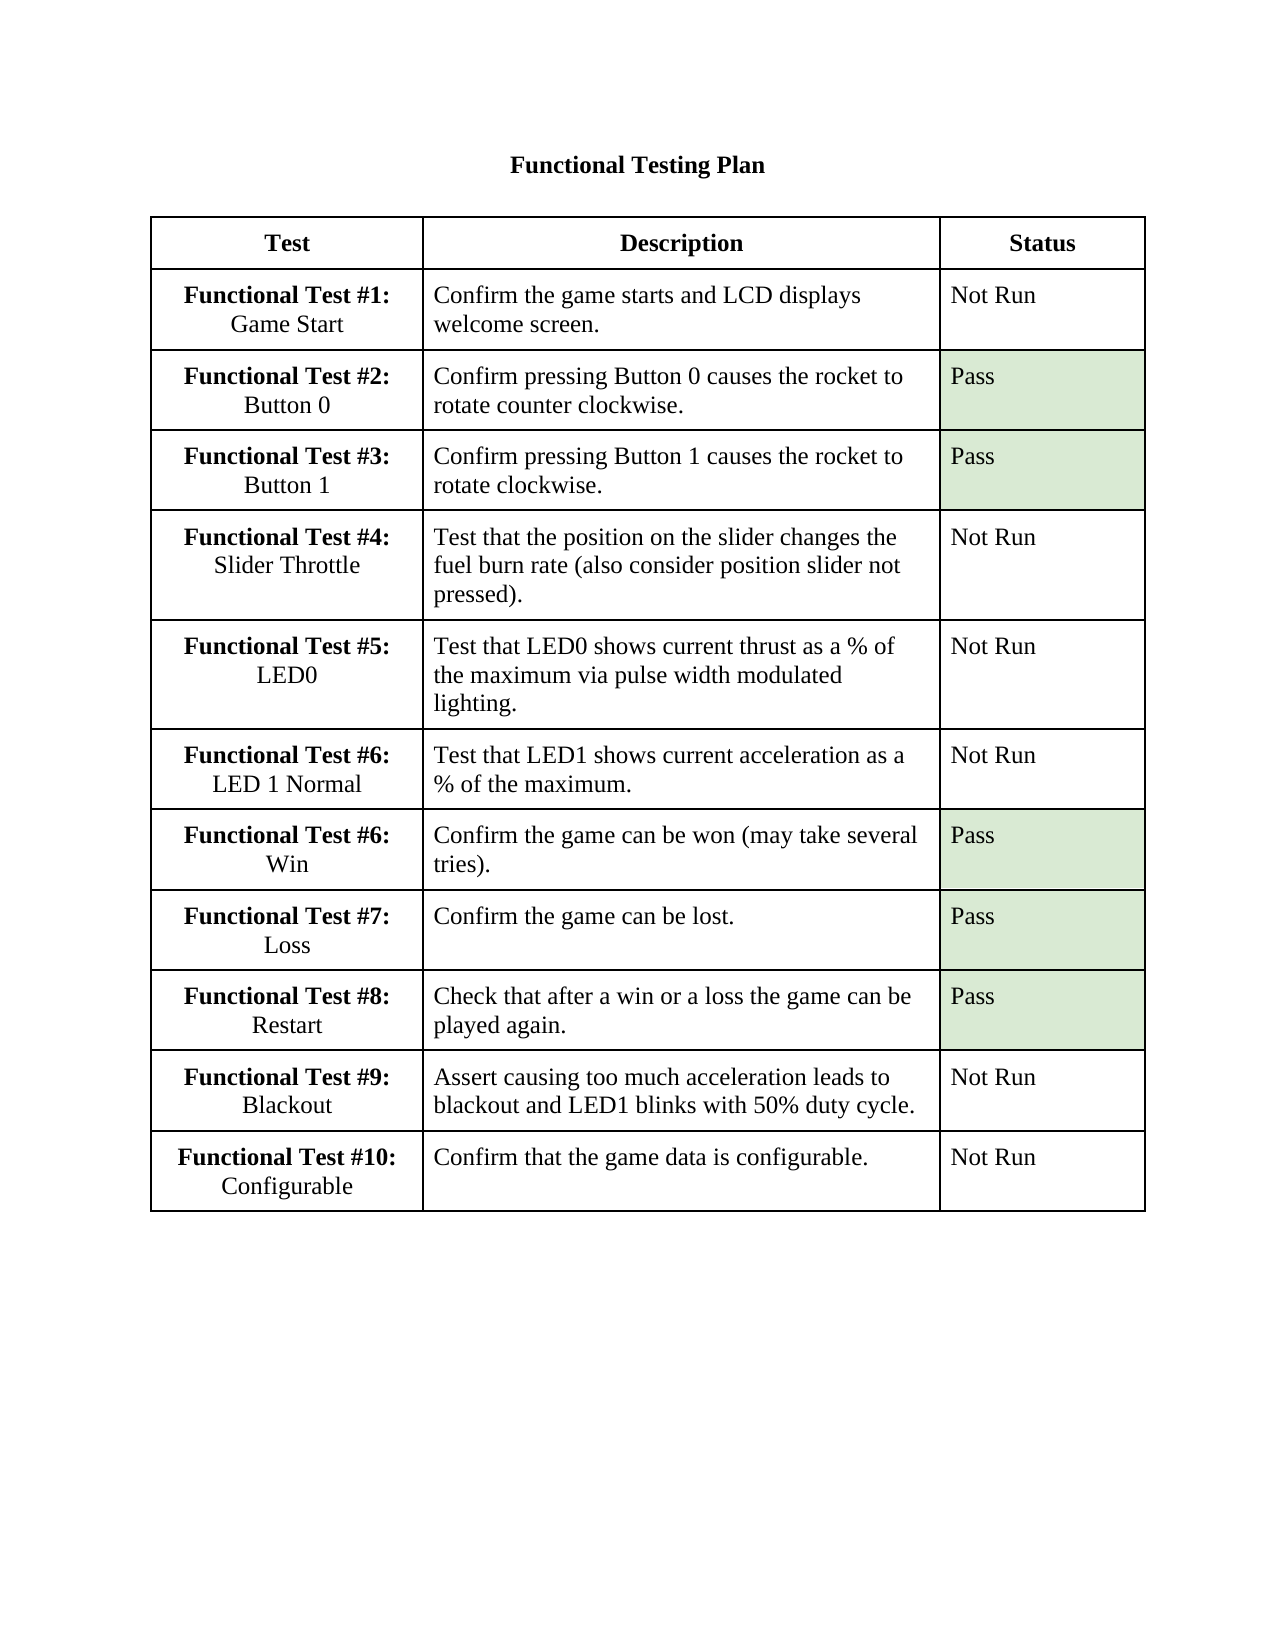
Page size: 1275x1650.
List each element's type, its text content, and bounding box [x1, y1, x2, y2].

table_cell Functional Test #9: Blackout [152, 1051, 422, 1130]
table_cell Functional Test #7: Loss [152, 891, 422, 969]
table_header Description [424, 218, 939, 268]
table_cell Confirm that the game data is configurable. [424, 1132, 939, 1210]
table_cell Functional Test #6: LED 1 Normal [152, 730, 422, 808]
table_cell Pass [941, 351, 1144, 429]
table_cell Test that LED0 shows current thrust as a % of the maximum via pulse width modulated lighting. [424, 621, 939, 728]
table_cell Not Run [941, 511, 1144, 618]
table_cell Confirm the game can be won (may take several tries). [424, 810, 939, 888]
table_cell Test that LED1 shows current acceleration as a % of the maximum. [424, 730, 939, 808]
table_cell Not Run [941, 1132, 1144, 1210]
table_cell Pass [941, 971, 1144, 1049]
table_cell Functional Test #6: Win [152, 810, 422, 888]
table_cell Assert causing too much acceleration leads to blackout and LED1 blinks with 50% duty cycle. [424, 1051, 939, 1130]
table_cell Check that after a win or a loss the game can be played again. [424, 971, 939, 1049]
table_cell Functional Test #3: Button 1 [152, 431, 422, 509]
table_cell Pass [941, 810, 1144, 888]
table_cell Functional Test #1: Game Start [152, 270, 422, 348]
table_header Status [941, 218, 1144, 268]
table_cell Functional Test #4: Slider Throttle [152, 511, 422, 618]
table_cell Confirm pressing Button 1 causes the rocket to rotate clockwise. [424, 431, 939, 509]
table_cell Pass [941, 891, 1144, 969]
table_cell Functional Test #2: Button 0 [152, 351, 422, 429]
table_cell Not Run [941, 621, 1144, 728]
table_cell Functional Test #5: LED0 [152, 621, 422, 728]
text Functional Testing Plan [150, 150, 1125, 179]
table_cell Pass [941, 431, 1144, 509]
table_cell Test that the position on the slider changes the fuel burn rate (also consider position slider not pressed). [424, 511, 939, 618]
table_cell Confirm the game can be lost. [424, 891, 939, 969]
table_header Test [152, 218, 422, 268]
table_cell Not Run [941, 270, 1144, 348]
table_cell Confirm pressing Button 0 causes the rocket to rotate counter clockwise. [424, 351, 939, 429]
table_cell Not Run [941, 1051, 1144, 1130]
table_cell Confirm the game starts and LCD displays welcome screen. [424, 270, 939, 348]
table_cell Functional Test #8: Restart [152, 971, 422, 1049]
table_cell Functional Test #10: Configurable [152, 1132, 422, 1210]
table_cell Not Run [941, 730, 1144, 808]
